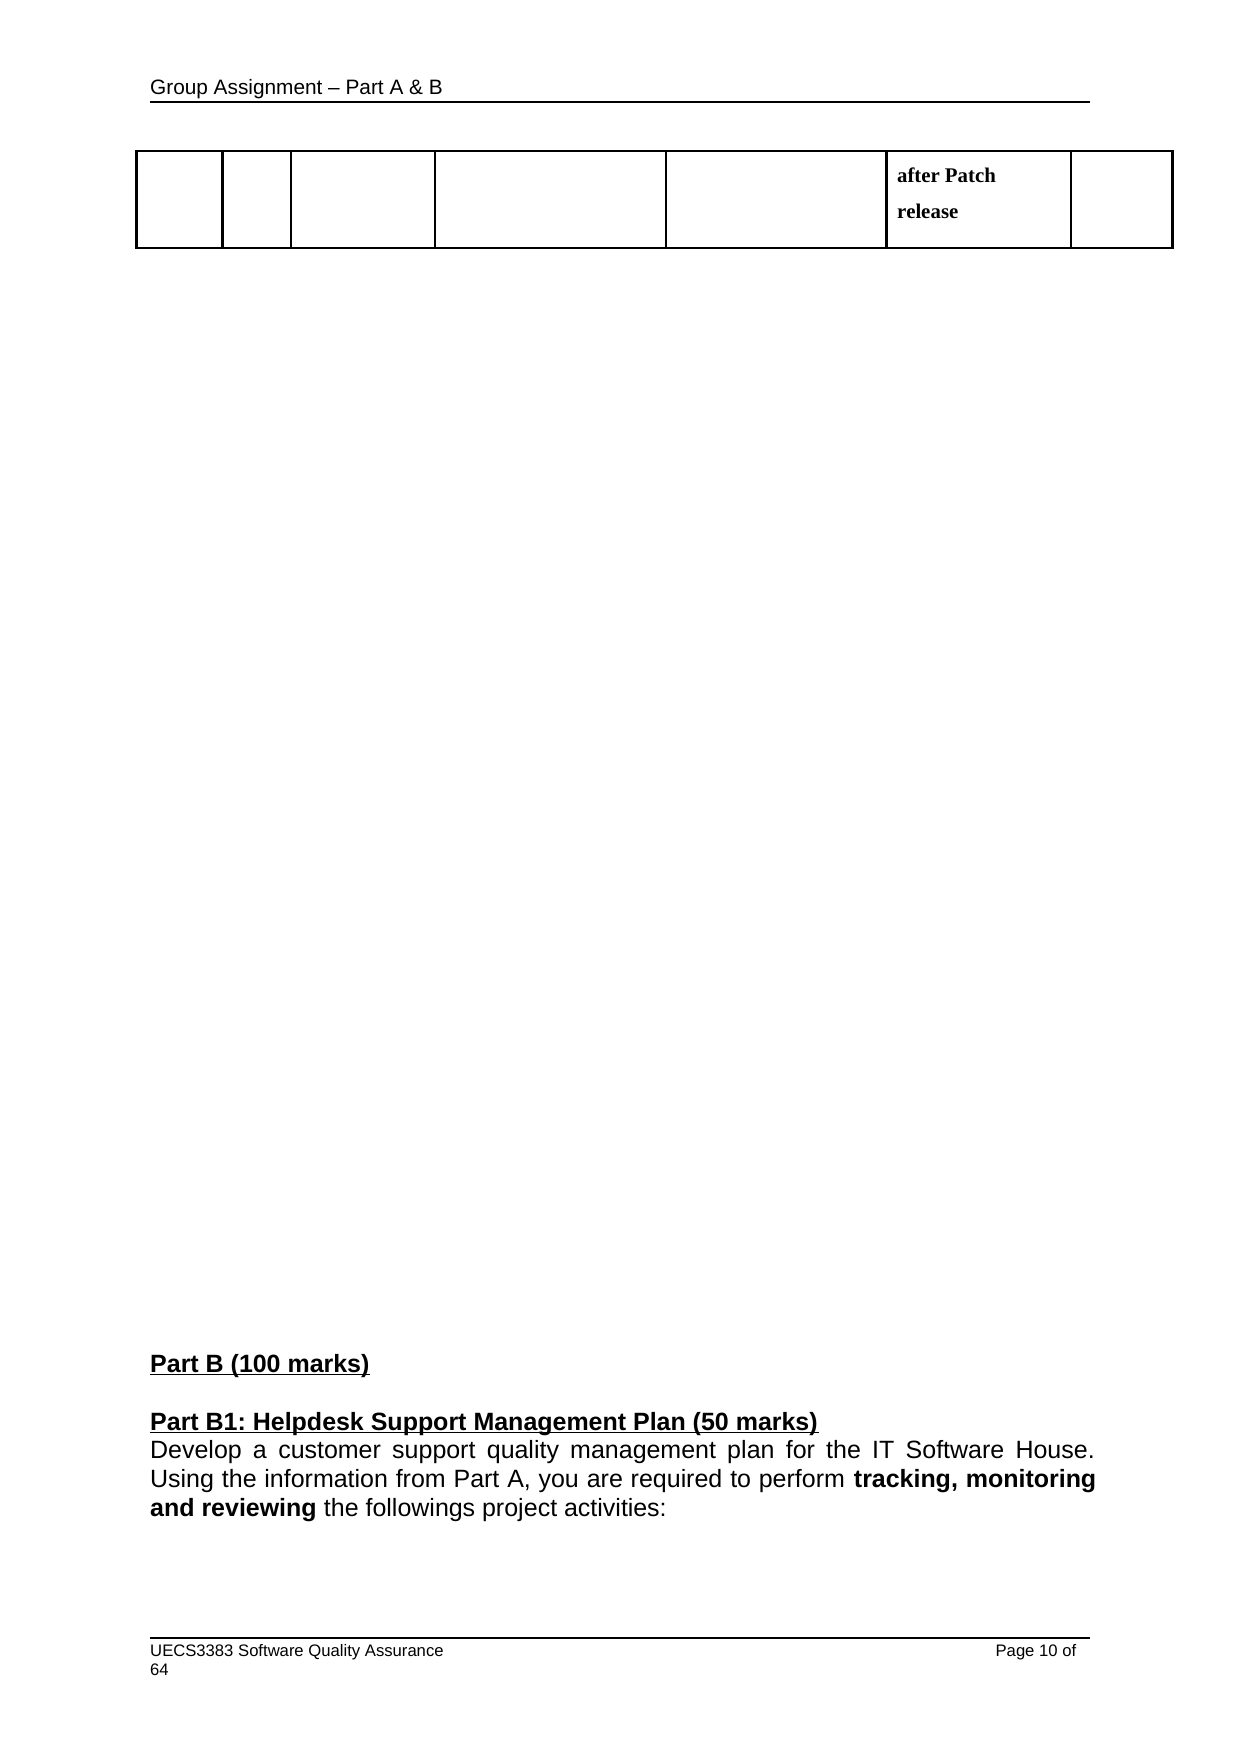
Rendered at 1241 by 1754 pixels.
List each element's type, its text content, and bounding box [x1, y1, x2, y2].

table_cell [224, 152, 290, 247]
table_cell [1072, 152, 1171, 247]
table_cell [436, 152, 665, 247]
text Part B1: Helpdesk Support Management Plan (50 marks) [150, 1407, 1096, 1435]
table_cell [292, 152, 434, 247]
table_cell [888, 152, 1070, 247]
table_cell [667, 152, 885, 247]
text Develop a customer support quality management plan for the IT Software House. Using the information from Part A, you are required to perform tracking, monitoring and reviewing the followings project activities: [150, 1435, 1096, 1522]
text Part B (100 marks) [150, 1349, 1096, 1378]
